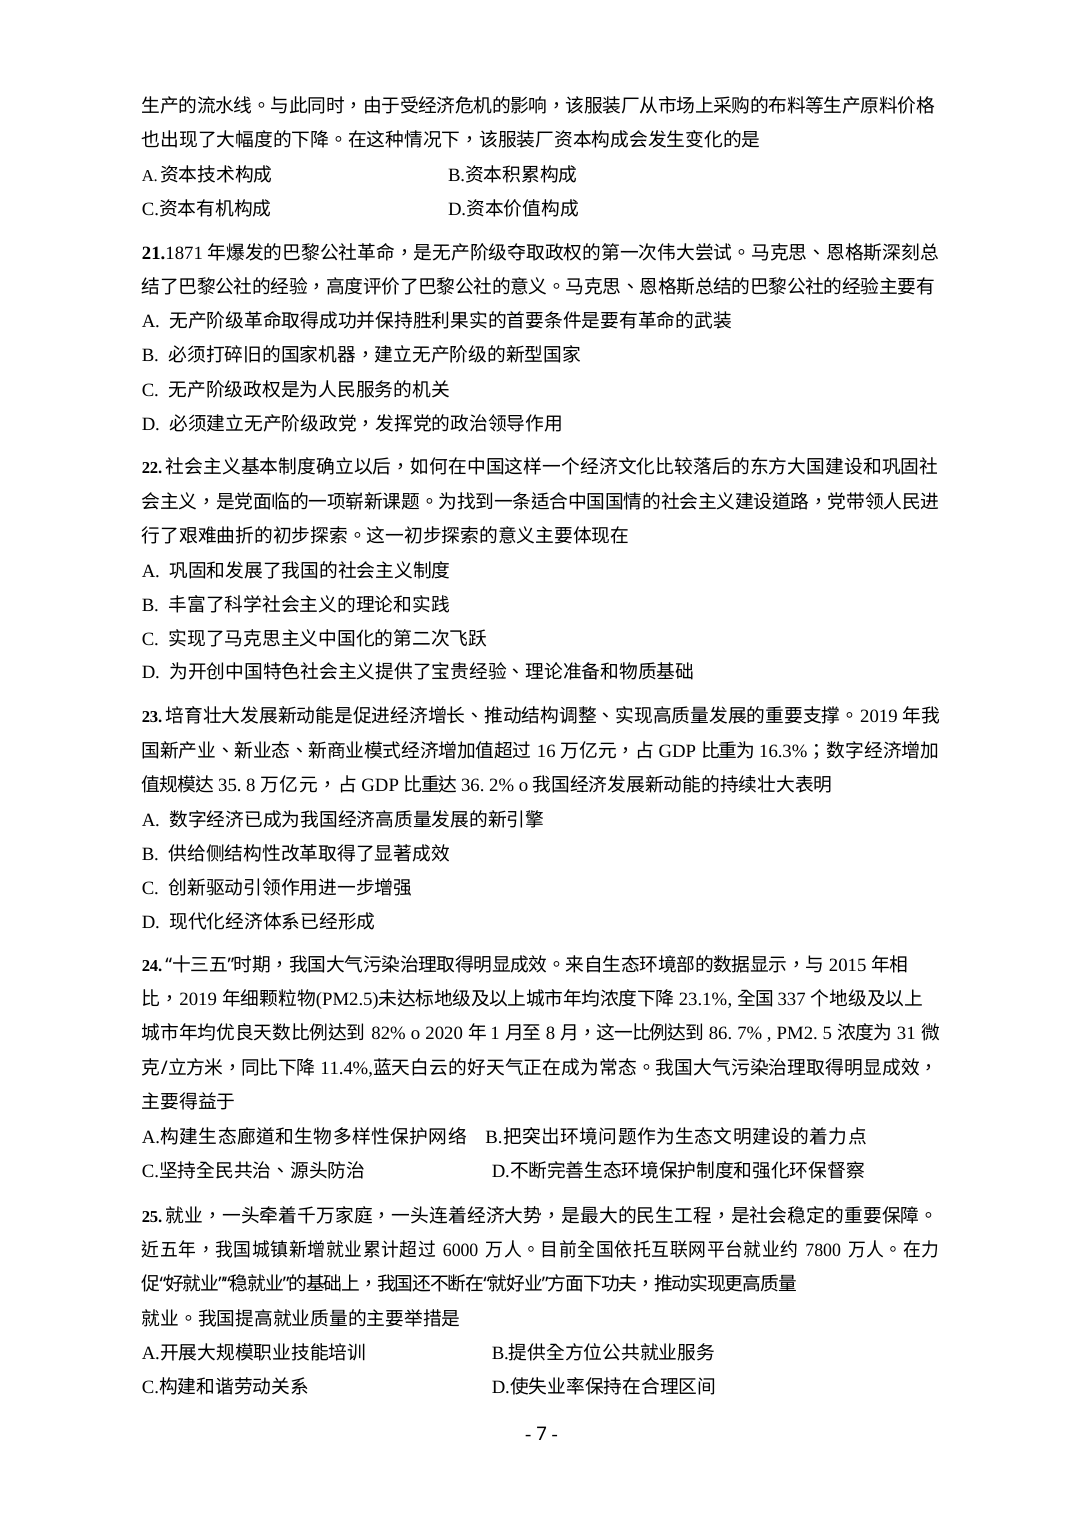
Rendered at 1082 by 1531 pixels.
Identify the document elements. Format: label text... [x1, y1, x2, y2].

text C.资本有机构成 D.资本价值构成 [142, 195, 960, 221]
text 城市年均优良天数比例达到 82% o 2020 年 1 月至 8 月，这一比例达到 86. 7% , PM2. 5 浓度为 31 微克/立方米，同比下降 11.4%,蓝天白云的好天气正在成为常态。我国大气污染治理取得明显成效， 主要得益于 [142, 1020, 940, 1114]
list 现代化经济体系已经形成 [142, 908, 960, 933]
list 就业，一头牵着千万家庭，一头连着经济大势，是最大的民生工程，是社会稳定的重要保障。近五年，我国城镇新增就业累计超过 6000 万人。目前全国依托互联网平台就业约 7800 万人。在力促“好就业”“稳就业”的基础上，我国还不断在“就好业”方面下功夫，推动实现更高质量 [142, 1202, 940, 1296]
list 资本技术构成 B.资本积累构成 [142, 161, 960, 187]
list 实现了马克思主义中国化的第二次飞跃 [142, 625, 960, 650]
text 比，2019 年细颗粒物(PM2.5)未达标地级及以上城市年均浓度下降 23.1%, 全国 337 个地级及以上 [142, 986, 960, 1011]
list 创新驱动引领作用进一步增强 [142, 874, 960, 899]
text 21.1871 年爆发的巴黎公社革命，是无产阶级夺取政权的第一次伟大尝试。马克思、恩格斯深刻总结了巴黎公社的经验，高度评价了巴黎公社的意义。马克思、恩格斯总结的巴黎公社的经验主要有 [142, 239, 940, 299]
text 生产的流水线。与此同时，由于受经济危机的影响，该服装厂从市场上采购的布料等生产原料价格也出现了大幅度的下降。在这种情况下，该服装厂资本构成会发生变化的是 [142, 92, 940, 152]
list 社会主义基本制度确立以后，如何在中国这样一个经济文化比较落后的东方大国建设和巩固社会主义，是党面临的一项崭新课题。为找到一条适合中国国情的社会主义建设道路，党带领人民进行了艰难曲折的初步探索。这一初步探索的意义主要体现在 [142, 453, 940, 548]
list 无产阶级政权是为人民服务的机关 [142, 376, 960, 401]
list 无产阶级革命取得成功并保持胜利果实的首要条件是要有革命的武装 [142, 308, 960, 333]
list 培育壮大发展新动能是促进经济增长、推动结构调整、实现高质量发展的重要支撑。2019 年我国新产业、新业态、新商业模式经济增加值超过 16 万亿元，占GDP 比重为 16.3%；数字经济增加值规模达 35. 8 万亿元，占GDP 比重达 36. 2% o 我国经济发展新动能的持续壮大表明 [142, 703, 940, 797]
list 为开创中国特色社会主义提供了宝贵经验、理论准备和物质基础 [142, 659, 960, 684]
text C.构建和谐劳动关系 D.使失业率保持在合理区间 [142, 1373, 960, 1399]
list 巩固和发展了我国的社会主义制度 [142, 557, 960, 582]
list 必须建立无产阶级政党，发挥党的政治领导作用 [142, 410, 960, 435]
list 必须打碎旧的国家机器，建立无产阶级的新型国家 [142, 342, 960, 367]
text A.构建生态廊道和生物多样性保护网络 B.把突岀环境问题作为生态文明建设的着力点C.坚持全民共治、源头防治 D.不断完善生态环境保护制度和强化环保督察 [142, 1123, 867, 1183]
text 就业。我国提高就业质量的主要举措是 [142, 1305, 960, 1331]
list 丰富了科学社会主义的理论和实践 [142, 591, 960, 616]
list 数字经济已成为我国经济高质量发展的新引擎 [142, 806, 960, 831]
list 开展大规模职业技能培训 B.提供全方位公共就业服务 [142, 1339, 960, 1365]
list 供给侧结构性改革取得了显著成效 [142, 840, 960, 866]
list “十三五”时期，我国大气污染治理取得明显成效。来自生态环境部的数据显示，与 2015 年相 [142, 952, 960, 977]
